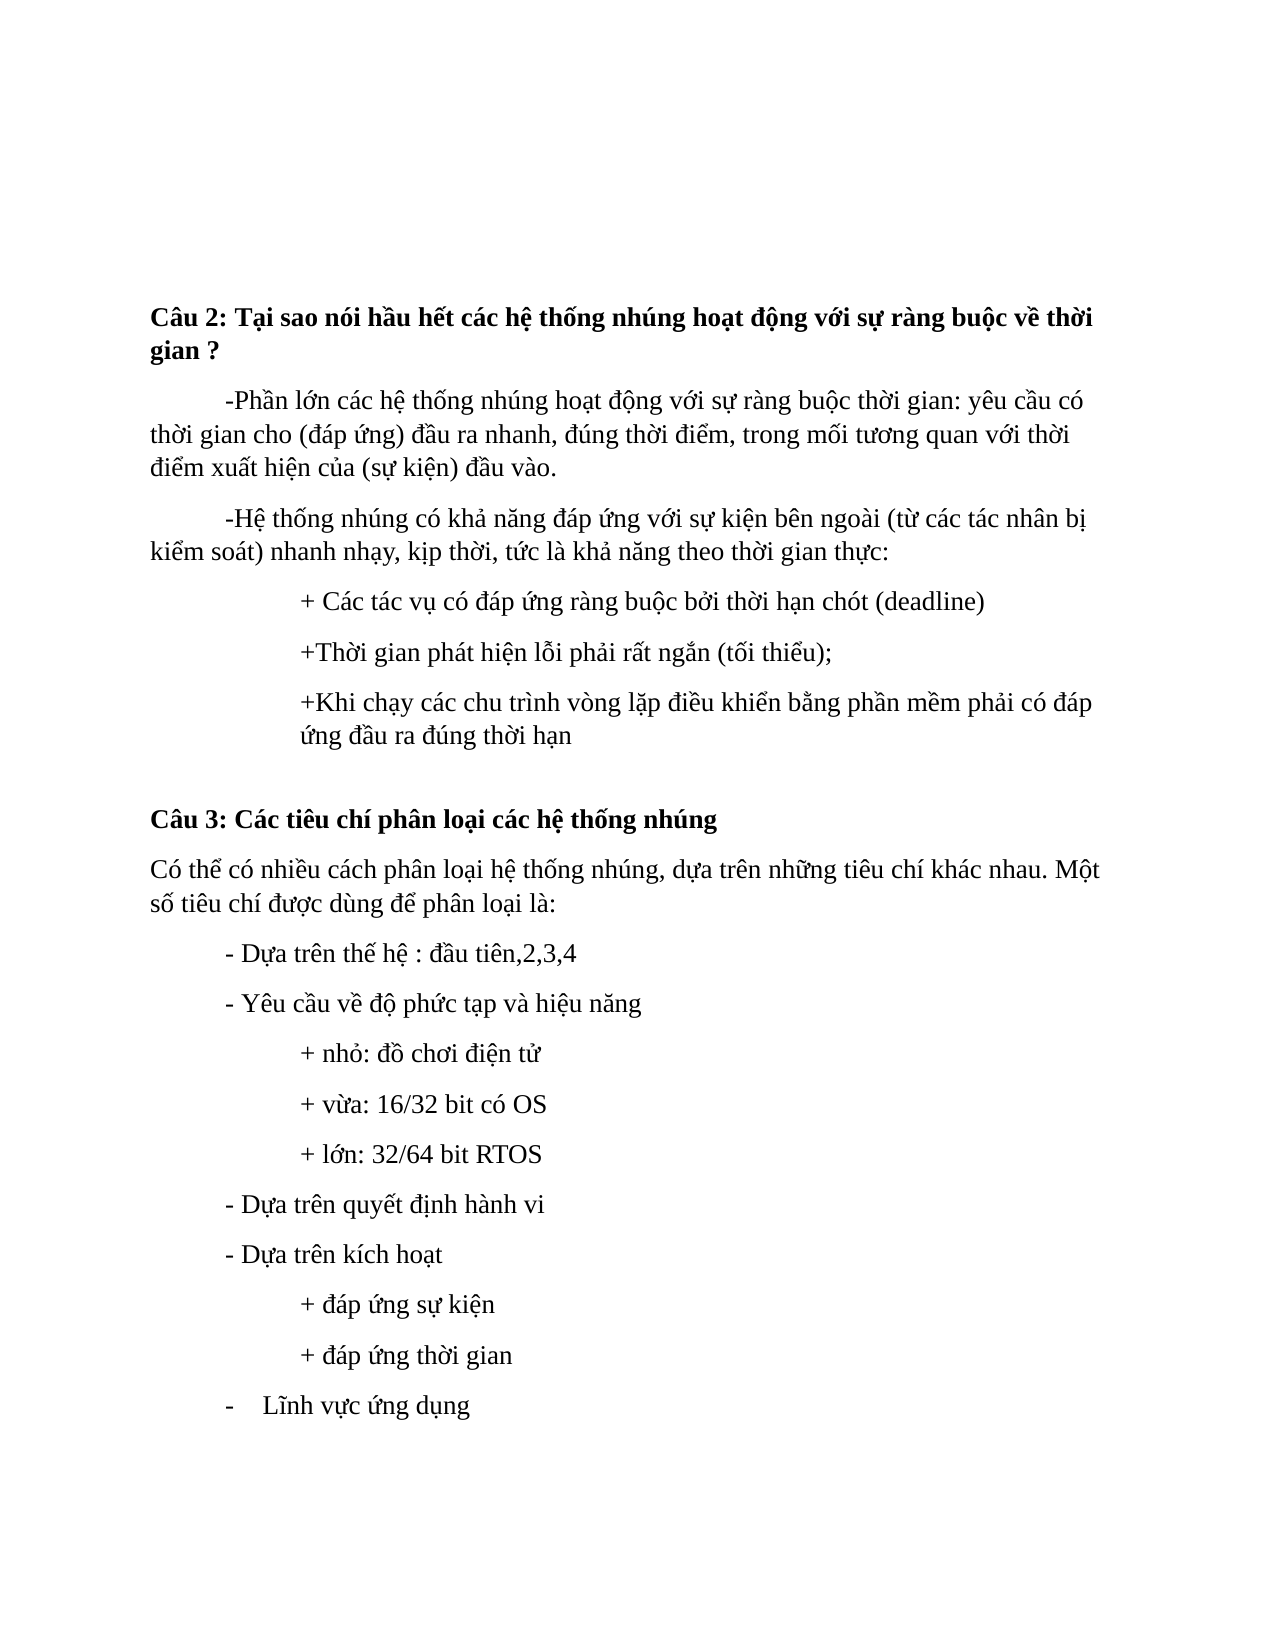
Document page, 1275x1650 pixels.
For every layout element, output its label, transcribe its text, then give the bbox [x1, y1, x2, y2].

text + lớn: 32/64 bit RTOS [150, 1138, 1125, 1169]
text + đáp ứng sự kiện [150, 1288, 1125, 1320]
text -Phần lớn các hệ thống nhúng hoạt động với sự ràng buộc thời gian: yêu cầu có thời gian cho (đáp ứng) đầu ra nhanh, đúng thời điểm, trong mối tương quan với thời điểm xuất hiện của (sự kiện) đầu vào. [150, 384, 1125, 483]
text Có thể có nhiều cách phân loại hệ thống nhúng, dựa trên những tiêu chí khác nhau. Một số tiêu chí được dùng để phân loại là: [150, 853, 1125, 918]
text - Dựa trên kích hoạt [150, 1238, 1125, 1269]
text + vừa: 16/32 bit có OS [150, 1088, 1125, 1119]
text - Yêu cầu về độ phức tạp và hiệu năng [150, 987, 1125, 1018]
text +Khi chạy các chu trình vòng lặp điều khiển bằng phần mềm phải có đáp ứng đầu ra đúng thời hạn [300, 686, 1125, 751]
text - Dựa trên thế hệ : đầu tiên,2,3,4 [150, 937, 1125, 968]
list Lĩnh vực ứng dụng [225, 1389, 1125, 1420]
text Câu 2: Tại sao nói hầu hết các hệ thống nhúng hoạt động với sự ràng buộc về thời gian ? [150, 301, 1125, 365]
text Câu 3: Các tiêu chí phân loại các hệ thống nhúng [150, 769, 1125, 834]
text + nhỏ: đồ chơi điện tử [150, 1037, 1125, 1069]
text + Các tác vụ có đáp ứng ràng buộc bởi thời hạn chót (deadline) [225, 585, 1125, 617]
text - Dựa trên quyết định hành vi [150, 1188, 1125, 1219]
text +Thời gian phát hiện lỗi phải rất ngắn (tối thiểu); [225, 636, 1125, 667]
text -Hệ thống nhúng có khả năng đáp ứng với sự kiện bên ngoài (từ các tác nhân bị kiểm soát) nhanh nhạy, kịp thời, tức là khả năng theo thời gian thực: [150, 502, 1125, 566]
text + đáp ứng thời gian [150, 1339, 1125, 1370]
